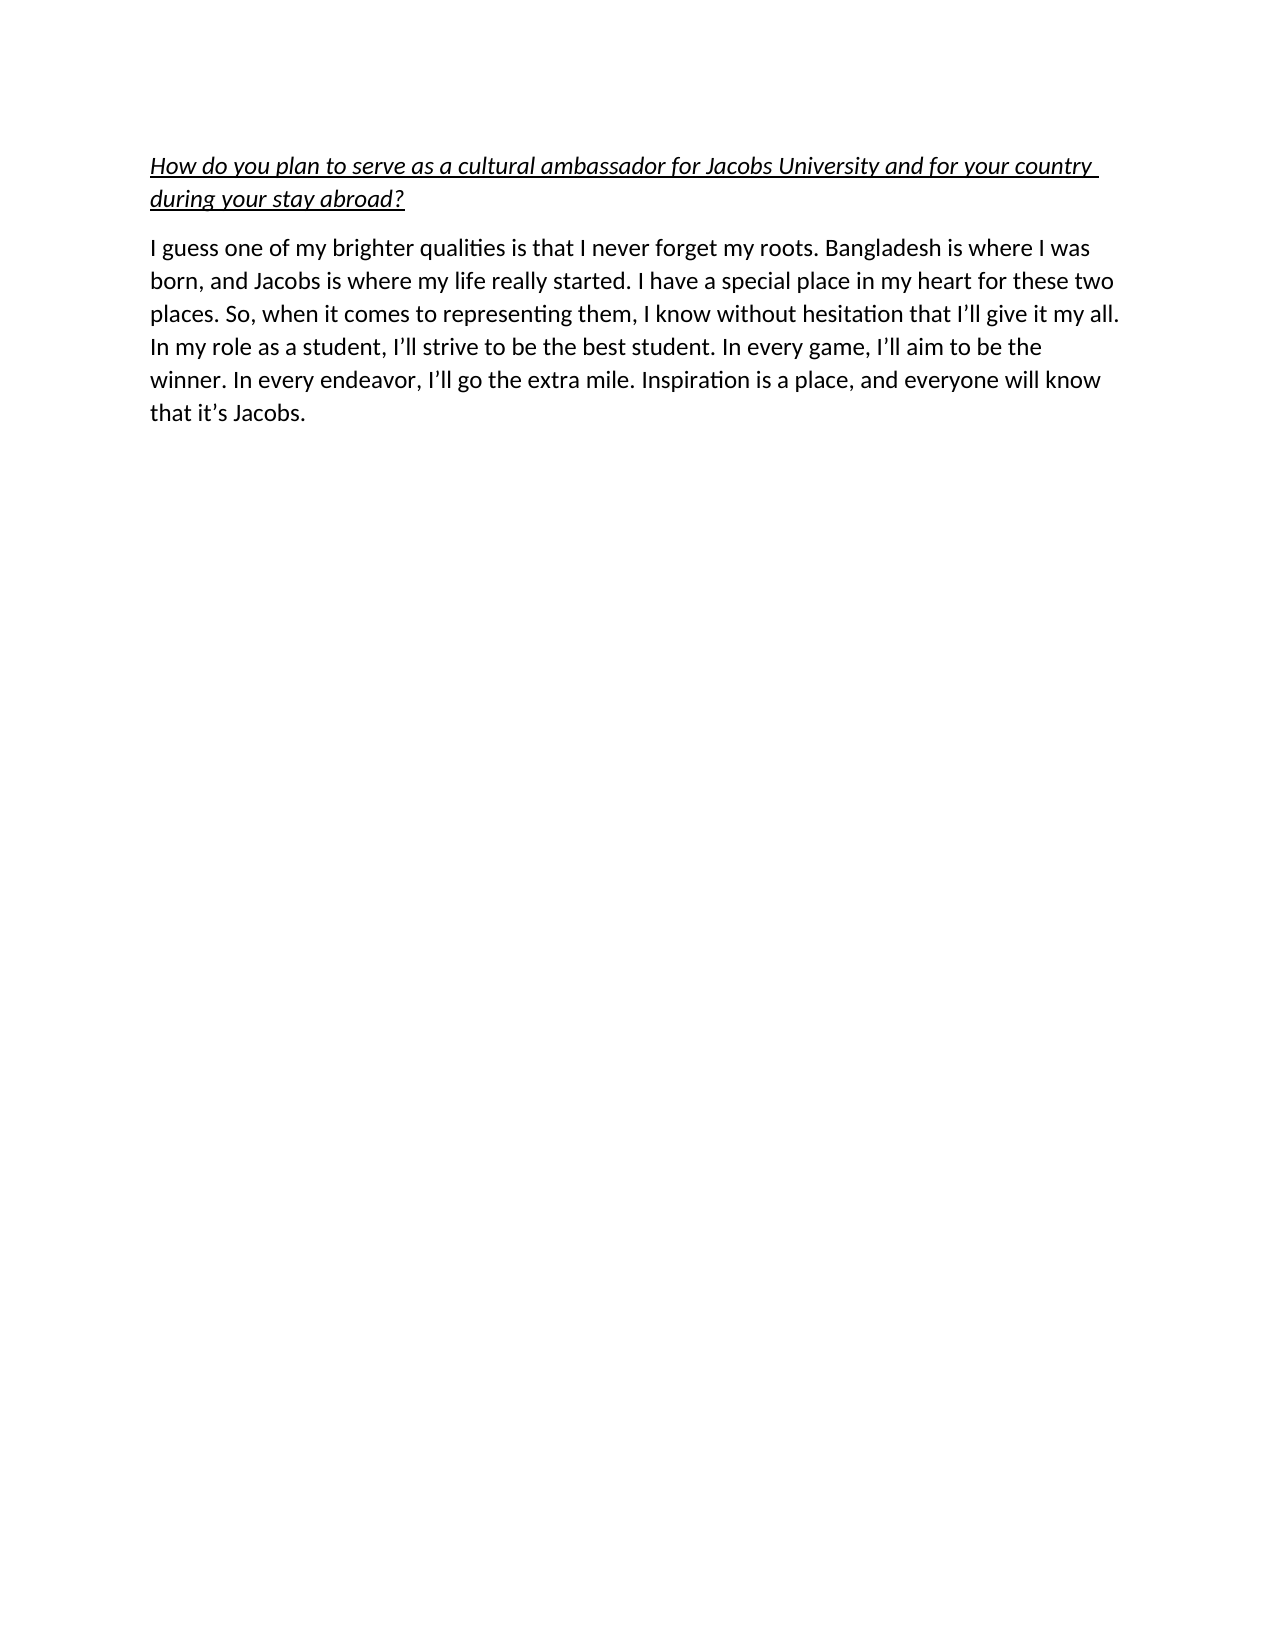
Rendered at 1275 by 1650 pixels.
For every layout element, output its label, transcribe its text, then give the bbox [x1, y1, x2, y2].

text I guess one of my brighter qualities is that I never forget my roots. Bangladesh is where I was born, and Jacobs is where my life really started. I have a special place in my heart for these two places. So, when it comes to representing them, I know without hesitation that I’ll give it my all. In my role as a student, I’ll strive to be the best student. In every game, I’ll aim to be the winner. In every endeavor, I’ll go the extra mile. Inspiration is a place, and everyone will know that it’s Jacobs. [150, 232, 1125, 428]
text How do you plan to serve as a cultural ambassador for Jacobs University and for your country during your stay abroad? [150, 150, 1125, 213]
